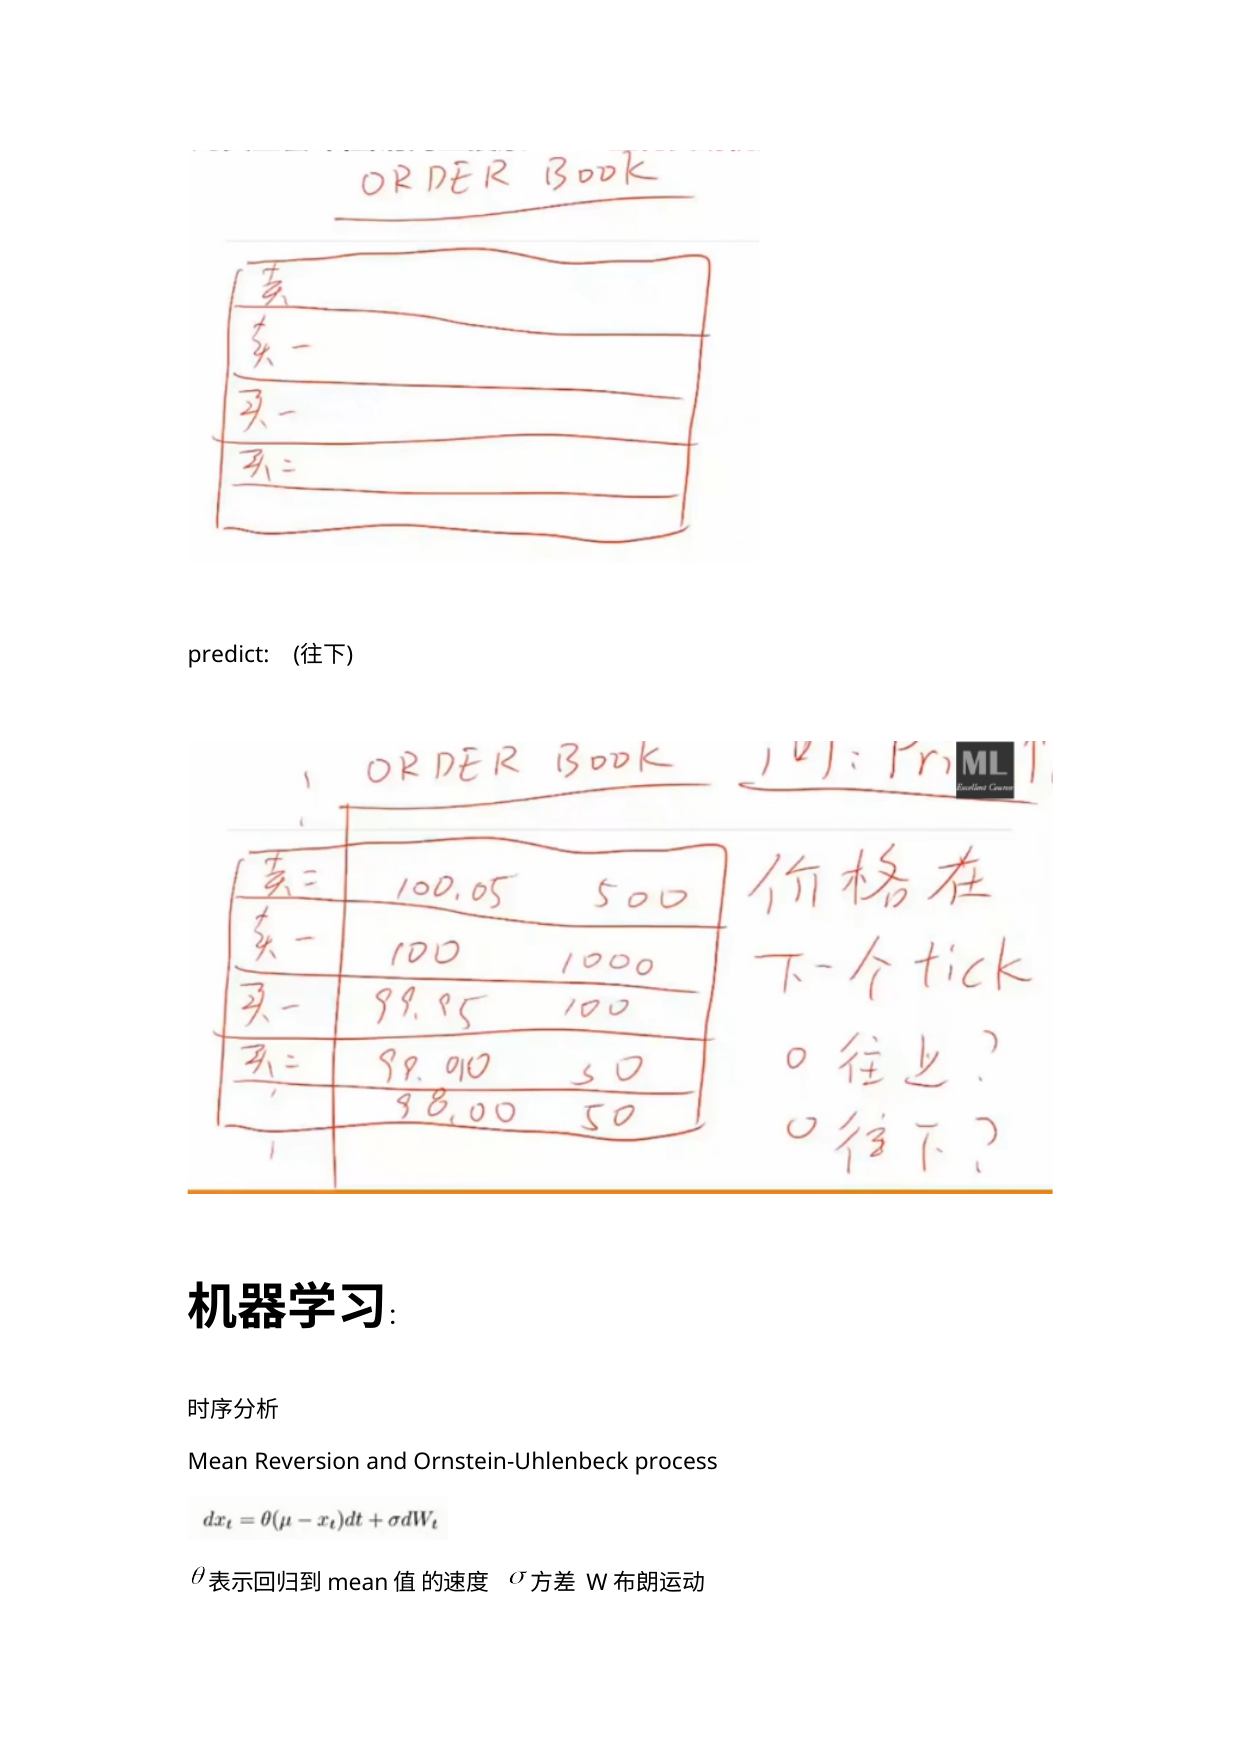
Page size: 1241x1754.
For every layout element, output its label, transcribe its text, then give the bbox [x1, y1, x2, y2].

picture [187, 741, 1053, 1194]
text 时序分析 [187, 1391, 1053, 1424]
text 机器学习： [187, 1267, 1053, 1370]
text Mean Reversion and Ornstein-Uhlenbeck process [187, 1445, 1053, 1476]
text predict: (往下) [187, 635, 1053, 669]
picture [187, 1497, 449, 1540]
text 表示回归到mean值 的速度 方差 W 布朗运动 [187, 1560, 1053, 1597]
picture [187, 150, 760, 563]
